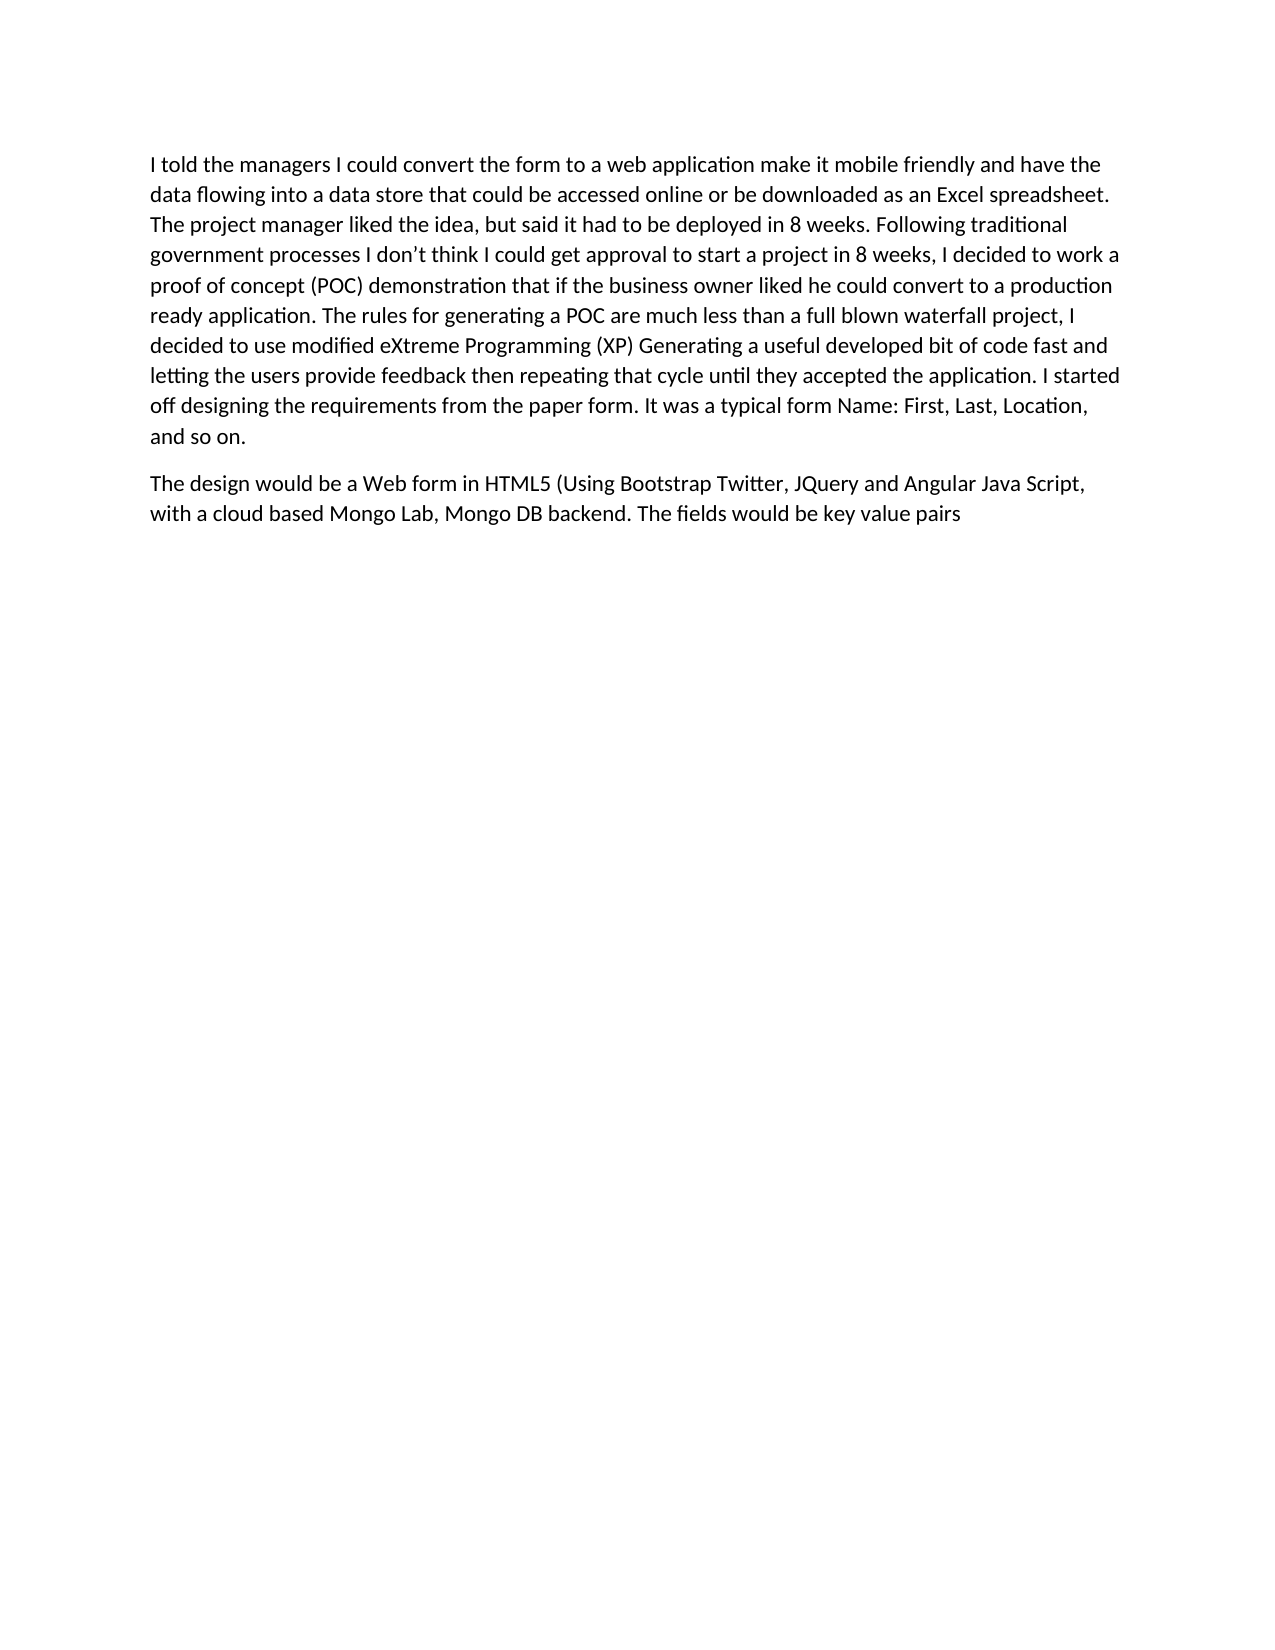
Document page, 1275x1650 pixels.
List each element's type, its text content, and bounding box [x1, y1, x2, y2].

text I told the managers I could convert the form to a web application make it mobile friendly and have the data flowing into a data store that could be accessed online or be downloaded as an Excel spreadsheet. The project manager liked the idea, but said it had to be deployed in 8 weeks. Following traditional government processes I don’t think I could get approval to start a project in 8 weeks, I decided to work a proof of concept (POC) demonstration that if the business owner liked he could convert to a production ready application. The rules for generating a POC are much less than a full blown waterfall project, I decided to use modified eXtreme Programming (XP) Generating a useful developed bit of code fast and letting the users provide feedback then repeating that cycle until they accepted the application. I started off designing the requirements from the paper form. It was a typical form Name: First, Last, Location, and so on. [150, 150, 1125, 450]
text The design would be a Web form in HTML5 (Using Bootstrap Twitter, JQuery and Angular Java Script, with a cloud based Mongo Lab, Mongo DB backend. The fields would be key value pairs [150, 469, 1125, 527]
